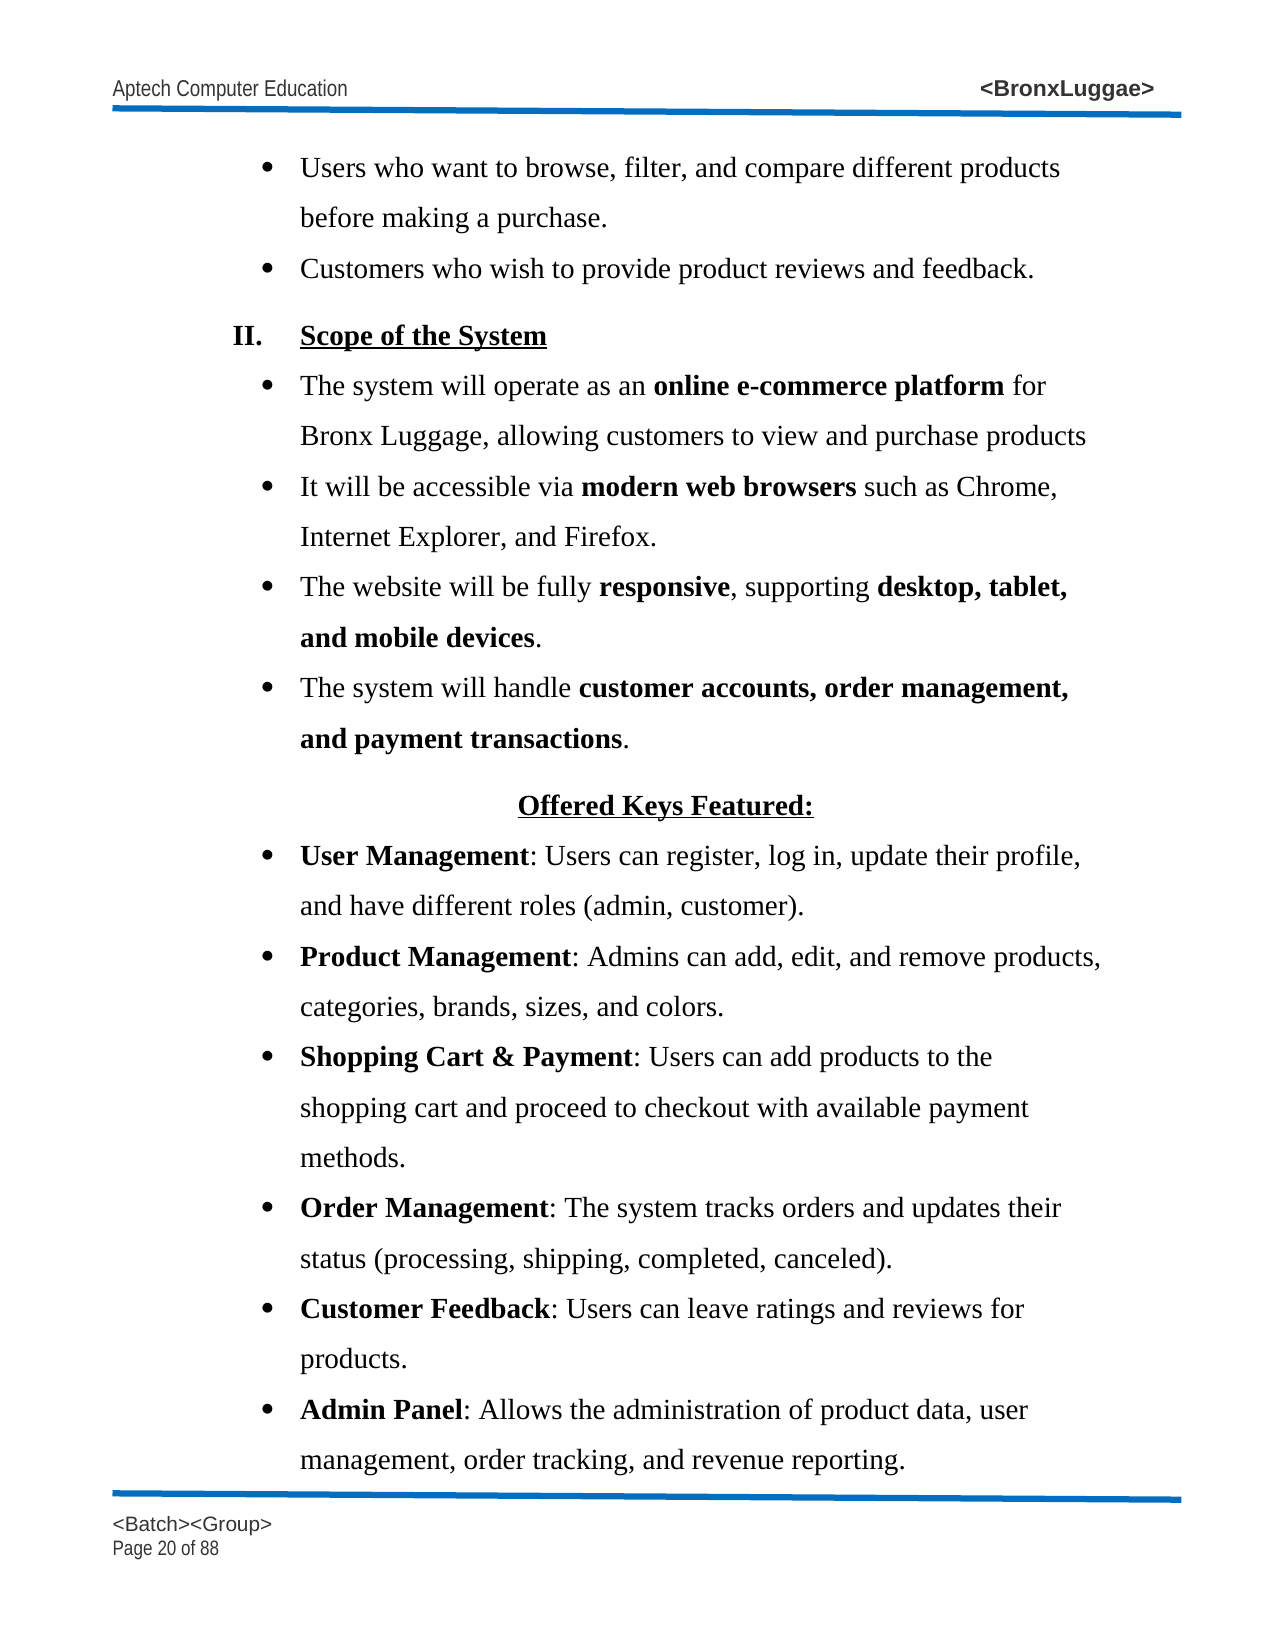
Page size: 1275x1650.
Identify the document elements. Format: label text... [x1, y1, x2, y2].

subtitle Offered Keys Featured: [225, 788, 1106, 821]
list The system will operate as an online e-commerce platform for Bronx Luggage, allowing customers to view and purchase products [262, 368, 1106, 452]
list Product Management: Admins can add, edit, and remove products, categories, brands, sizes, and colors. [262, 939, 1106, 1023]
list Customers who wish to provide product reviews and feedback. [262, 251, 1106, 284]
list Customer Feedback: Users can leave ratings and reviews for products. [262, 1291, 1106, 1375]
list It will be accessible via modern web browsers such as Chrome, Internet Explorer, and Firefox. [262, 469, 1106, 553]
list The system will handle customer accounts, order management, and payment transactions. [262, 670, 1106, 754]
list Order Management: The system tracks orders and updates their status (processing, shipping, completed, canceled). [262, 1191, 1106, 1274]
list The website will be fully responsive, supporting desktop, tablet, and mobile devices. [262, 569, 1106, 653]
list User Management: Users can register, log in, update their profile, and have different roles (admin, customer). [262, 838, 1106, 922]
list Shopping Cart & Payment: Users can add products to the shopping cart and proceed to checkout with available payment methods. [262, 1039, 1106, 1174]
list Admin Panel: Allows the administration of product data, user management, order tracking, and revenue reporting. [262, 1392, 1106, 1476]
list Users who want to browse, filter, and compare different products before making a purchase. [262, 150, 1106, 234]
subtitle Scope of the System [262, 318, 1106, 351]
